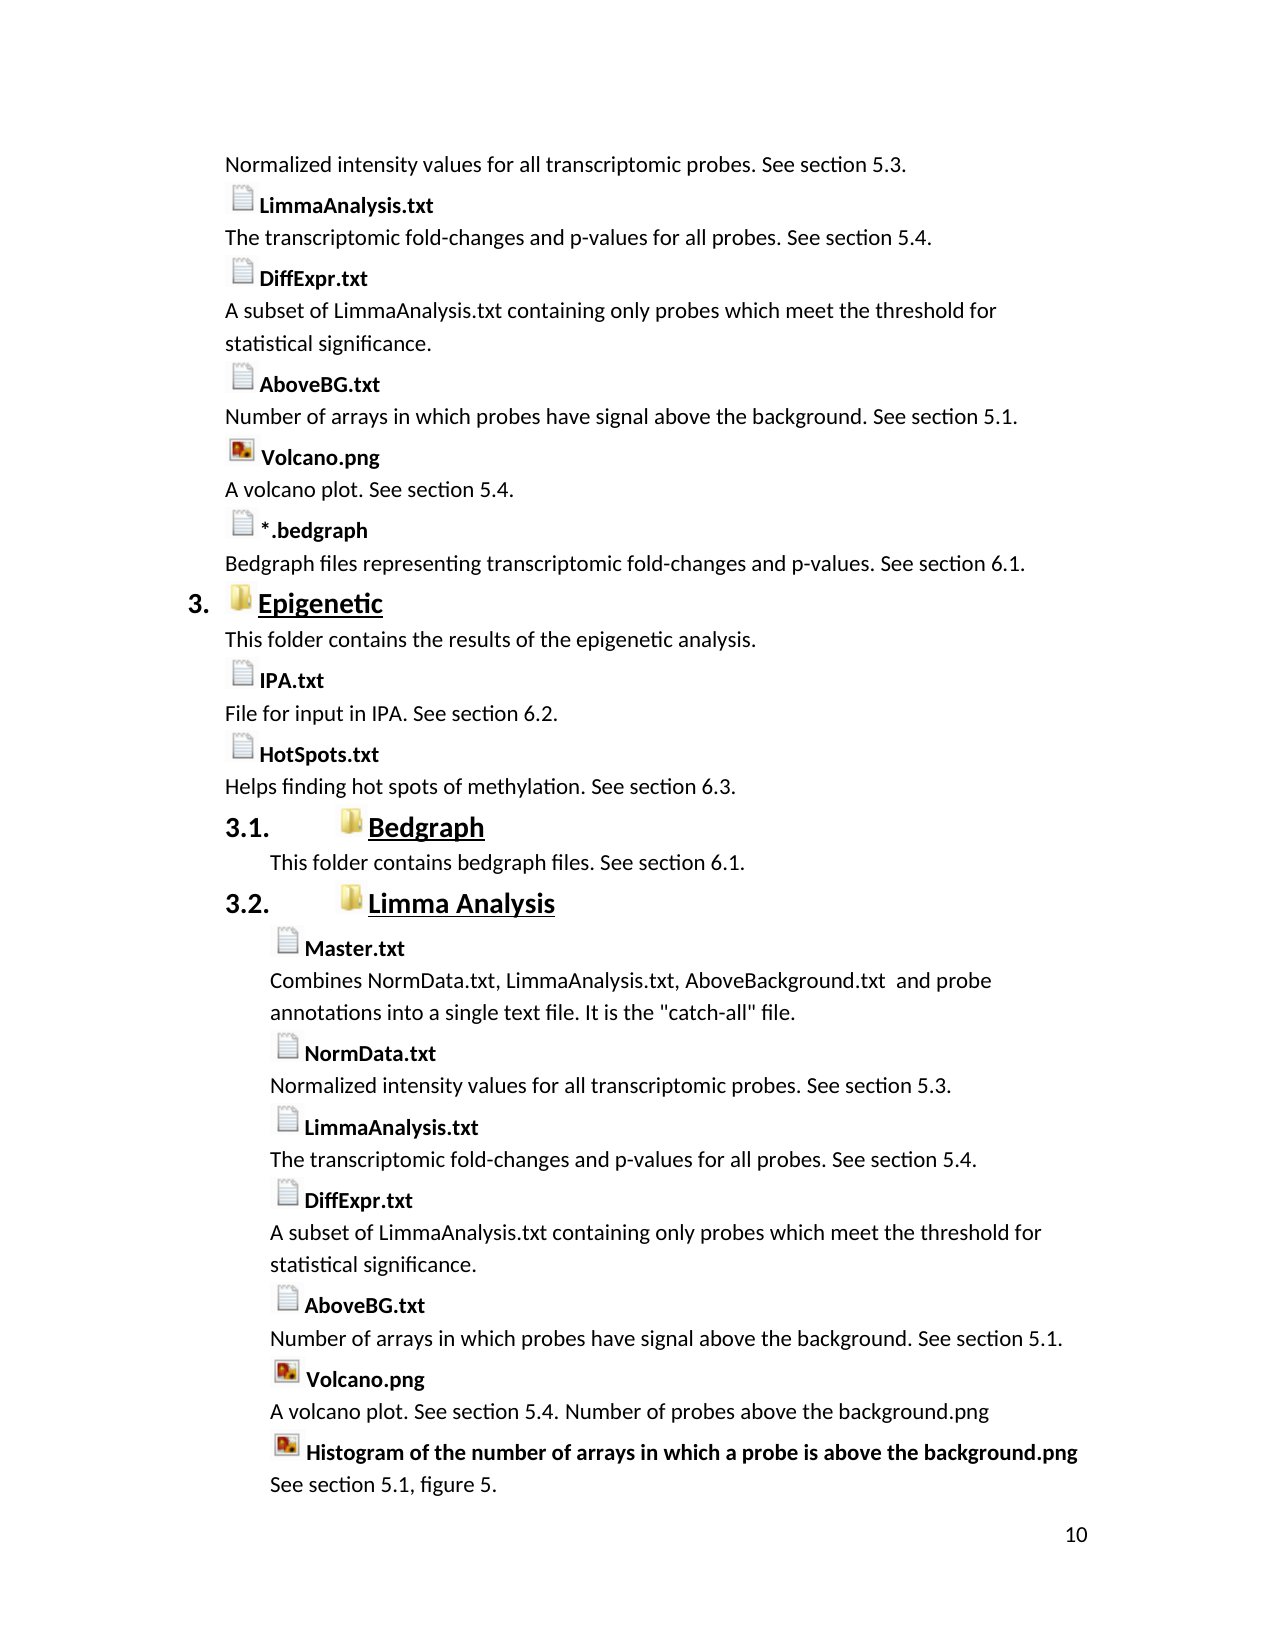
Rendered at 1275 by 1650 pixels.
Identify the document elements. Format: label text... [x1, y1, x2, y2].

picture [225, 657, 260, 689]
list Epigenetic This folder contains the results of the epigenetic analysis. IPA.txt File for input in IPA. See section 6.2. [187, 581, 1087, 727]
picture [270, 1177, 305, 1209]
picture [225, 434, 261, 466]
picture [225, 182, 260, 214]
picture [225, 507, 260, 539]
picture [225, 581, 258, 614]
picture [335, 804, 368, 837]
list Bedgraph This folder contains bedgraph files. See section 6.1. [225, 804, 1087, 876]
picture [225, 730, 260, 762]
picture [225, 361, 260, 393]
picture [270, 1429, 306, 1461]
picture [225, 255, 260, 287]
picture [270, 1356, 306, 1388]
picture [270, 1282, 305, 1314]
picture [270, 1103, 305, 1135]
picture [335, 880, 368, 914]
picture [270, 925, 305, 957]
picture [270, 1030, 305, 1062]
list HotSpots.txt Helps finding hot spots of methylation. See section 6.3. [225, 731, 1087, 800]
list Limma Analysis Master.txt Combines NormData.txt, LimmaAnalysis.txt, AboveBackground.txt and probe annotations into a single text file. It is the "catch-all" file. NormData.txt Normalized intensity values for all transcriptomic probes. See section 5.3. LimmaAnalysis.txt The transcriptomic fold-changes and p-values for all probes. See section 5.4. DiffExpr.txt A subset of LimmaAnalysis.txt containing only probes which meet the threshold for statistical significance. AboveBG.txt Number of arrays in which probes have signal above the background. See section 5.1. Volcano.png A volcano plot. See section 5.4. Number of probes above the background.png [225, 881, 1087, 1425]
